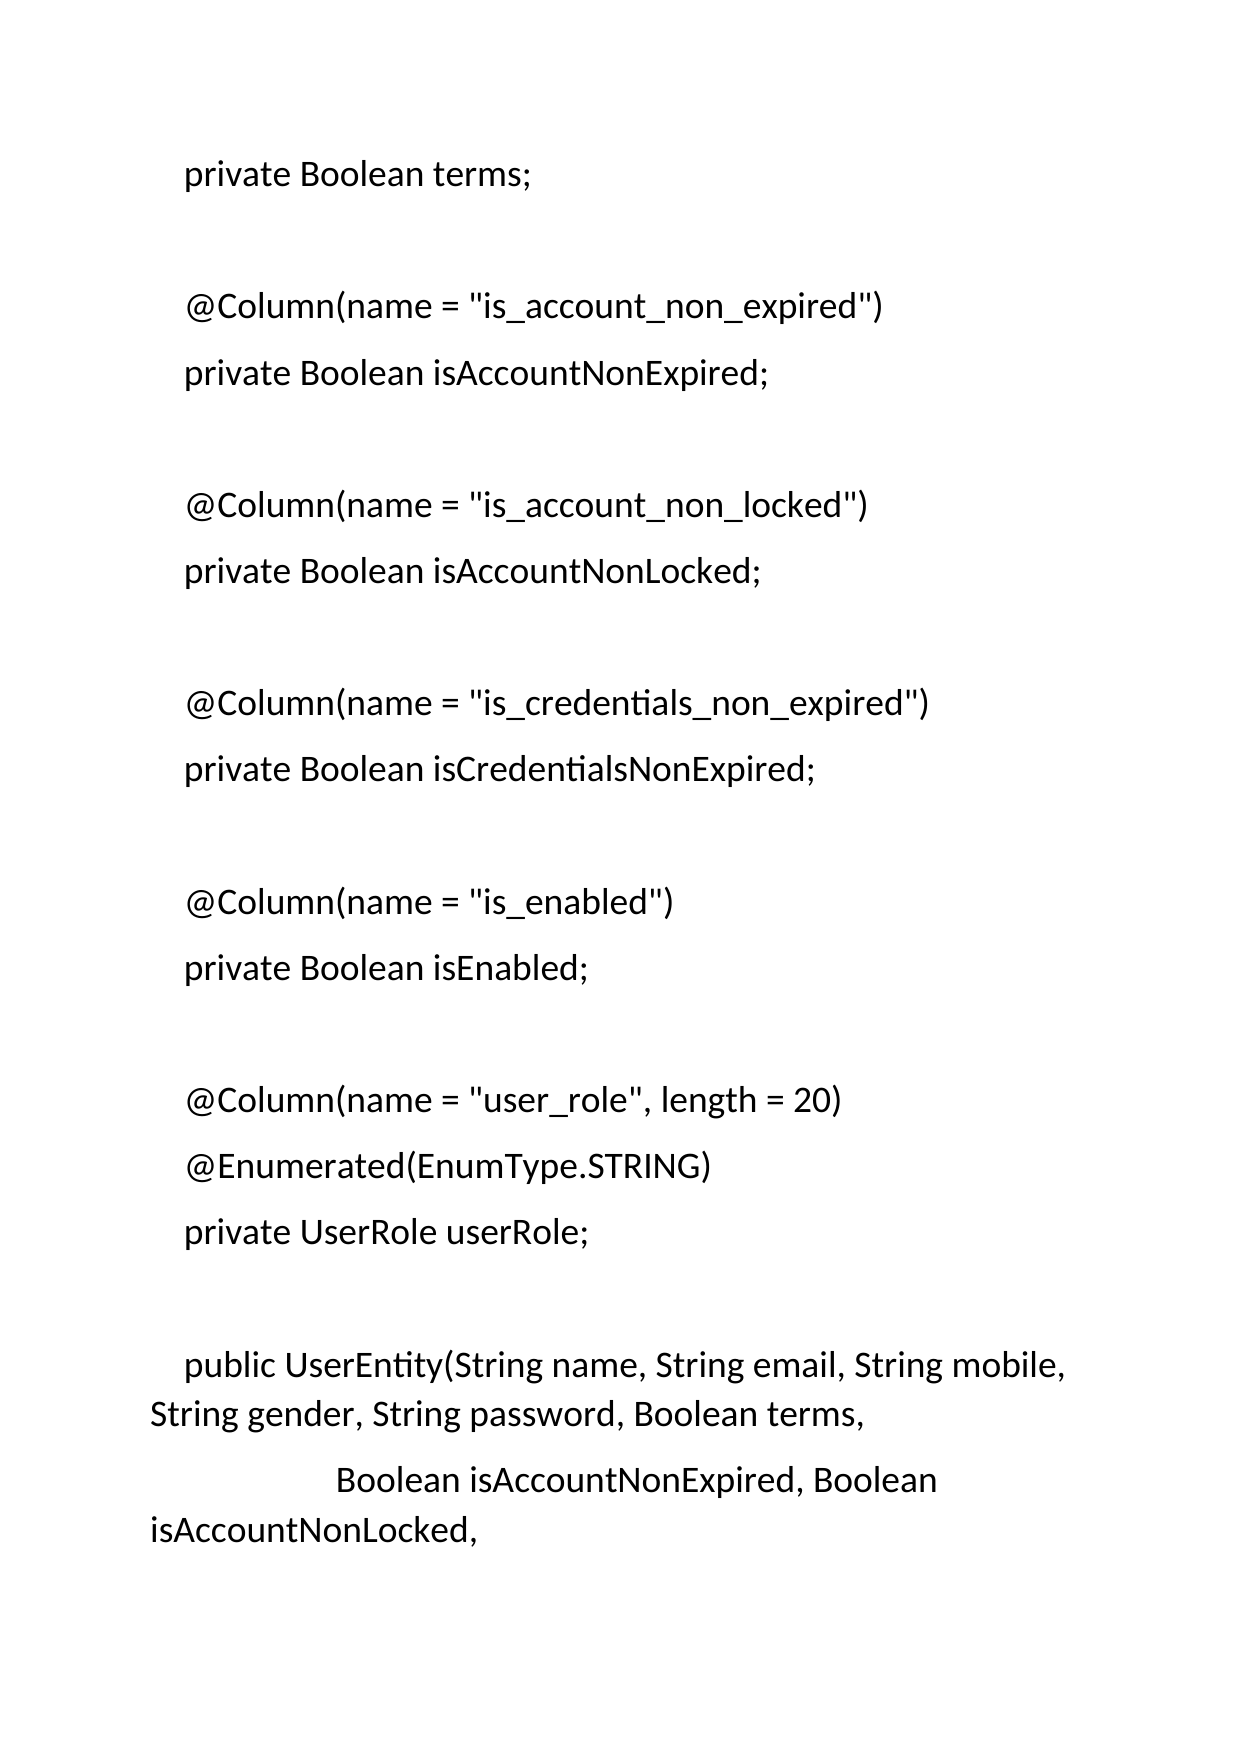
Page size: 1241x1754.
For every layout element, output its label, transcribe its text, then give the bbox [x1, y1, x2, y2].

text @Column(name = "is_account_non_expired") [150, 282, 1090, 328]
text private Boolean isCredentialsNonExpired; [150, 745, 1090, 791]
text private Boolean terms; [150, 150, 1090, 196]
text @Column(name = "user_role", length = 20) [150, 1076, 1090, 1122]
text public UserEntity(String name, String email, String mobile, String gender, String password, Boolean terms, [150, 1341, 1090, 1436]
text Boolean isAccountNonExpired, Boolean isAccountNonLocked, [150, 1456, 1090, 1552]
text private Boolean isAccountNonExpired; [150, 348, 1090, 394]
text private Boolean isEnabled; [150, 944, 1090, 989]
text private Boolean isAccountNonLocked; [150, 547, 1090, 593]
text @Column(name = "is_enabled") [150, 878, 1090, 923]
text @Column(name = "is_credentials_non_expired") [150, 679, 1090, 725]
text private UserRole userRole; [150, 1208, 1090, 1254]
text @Column(name = "is_account_non_locked") [150, 481, 1090, 527]
text @Enumerated(EnumType.STRING) [150, 1142, 1090, 1188]
